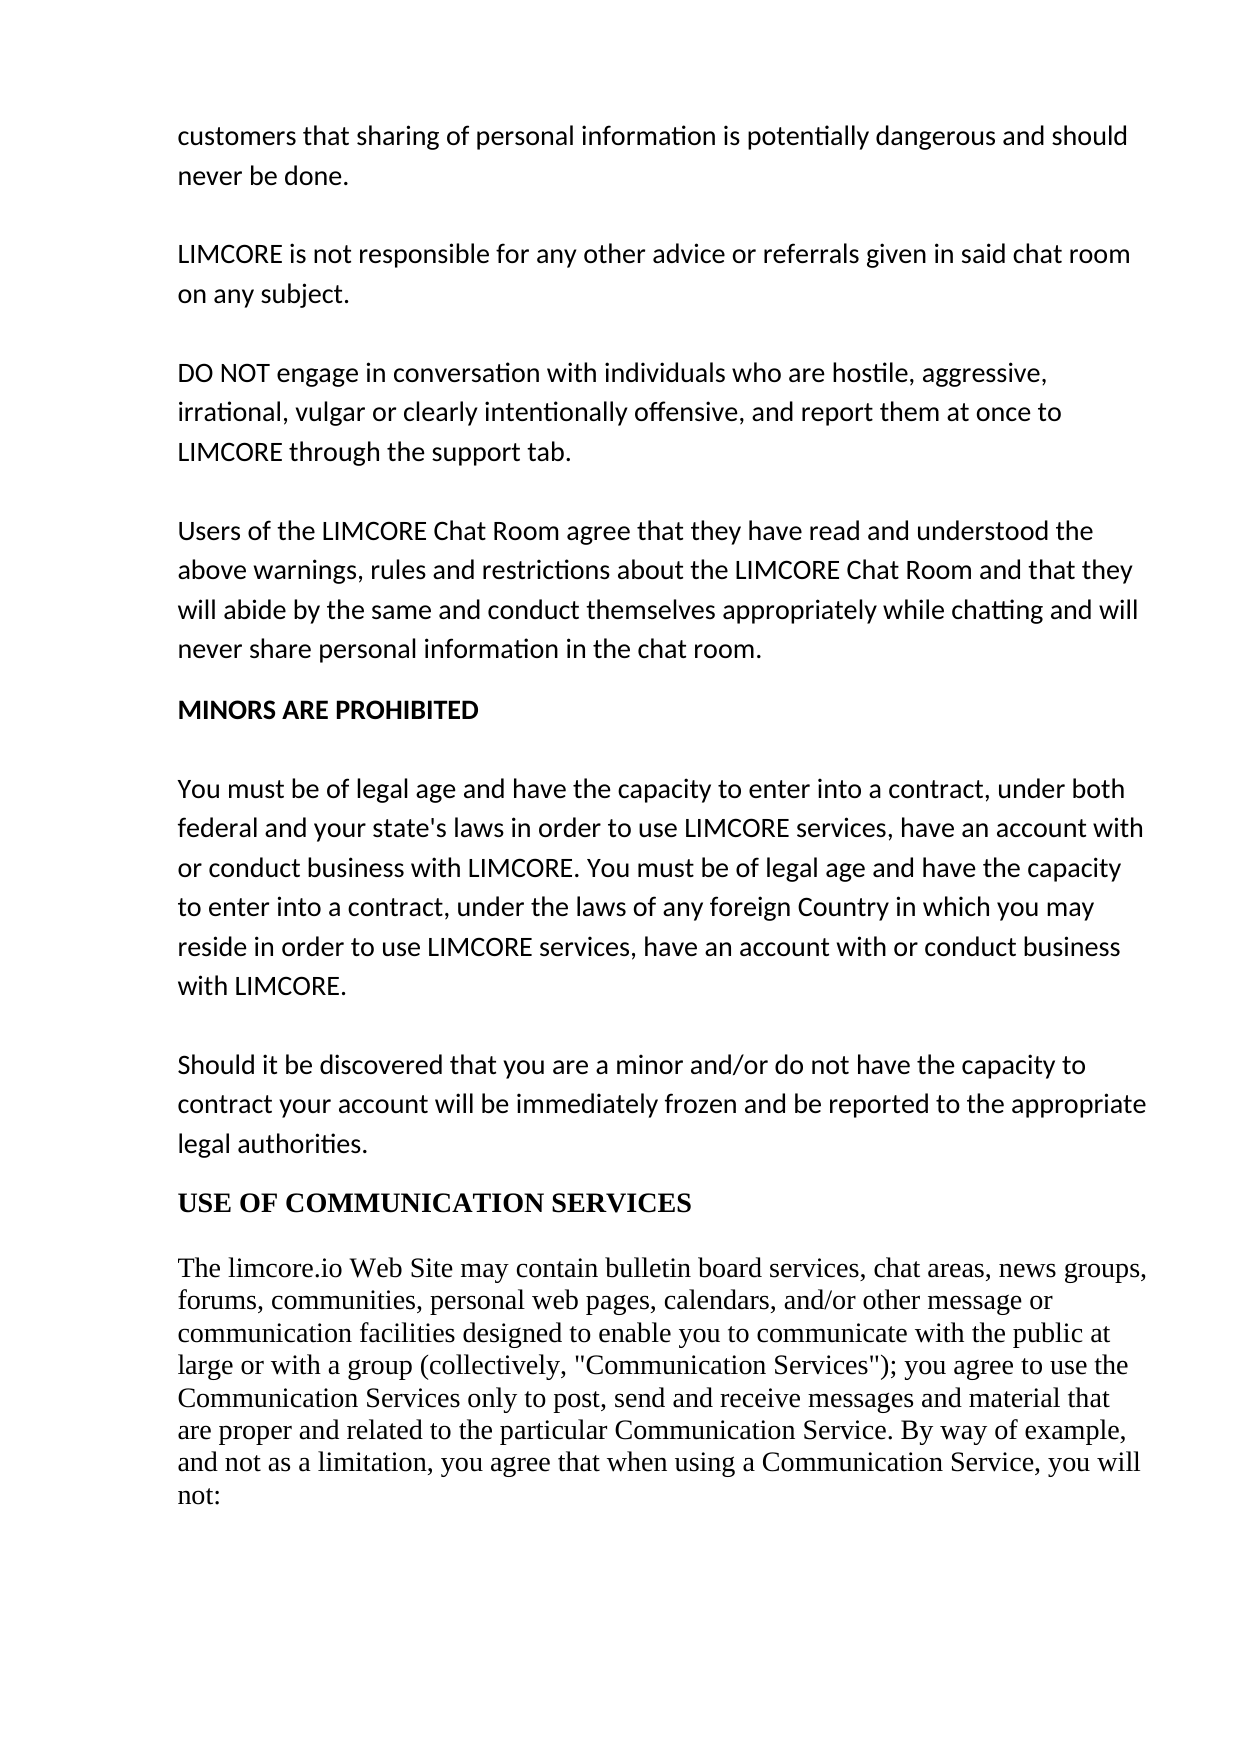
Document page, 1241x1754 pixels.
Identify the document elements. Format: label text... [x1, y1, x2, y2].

text USE OF COMMUNICATION SERVICES The limcore.io Web Site may contain bulletin board services, chat areas, news groups, forums, communities, personal web pages, calendars, and/or other message or communication facilities designed to enable you to communicate with the public at large or with a group (collectively, "Communication Services"); you agree to use the Communication Services only to post, send and receive messages and material that are proper and related to the particular Communication Service. By way of example, and not as a limitation, you agree that when using a Communication Service, you will not: [177, 1186, 1152, 1571]
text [177, 118, 1152, 666]
text MINORS ARE PROHIBITED You must be of legal age and have the capacity to enter into a contract, under both federal and your state's laws in order to use LIMCORE services, have an account with or conduct business with LIMCORE. You must be of legal age and have the capacity to enter into a contract, under the laws of any foreign Country in which you may reside in order to use LIMCORE services, have an account with or conduct business with LIMCORE. Should it be discovered that you are a minor and/or do not have the capacity to contract your account will be immediately frozen and be reported to the appropriate legal authorities. [177, 692, 1152, 1160]
